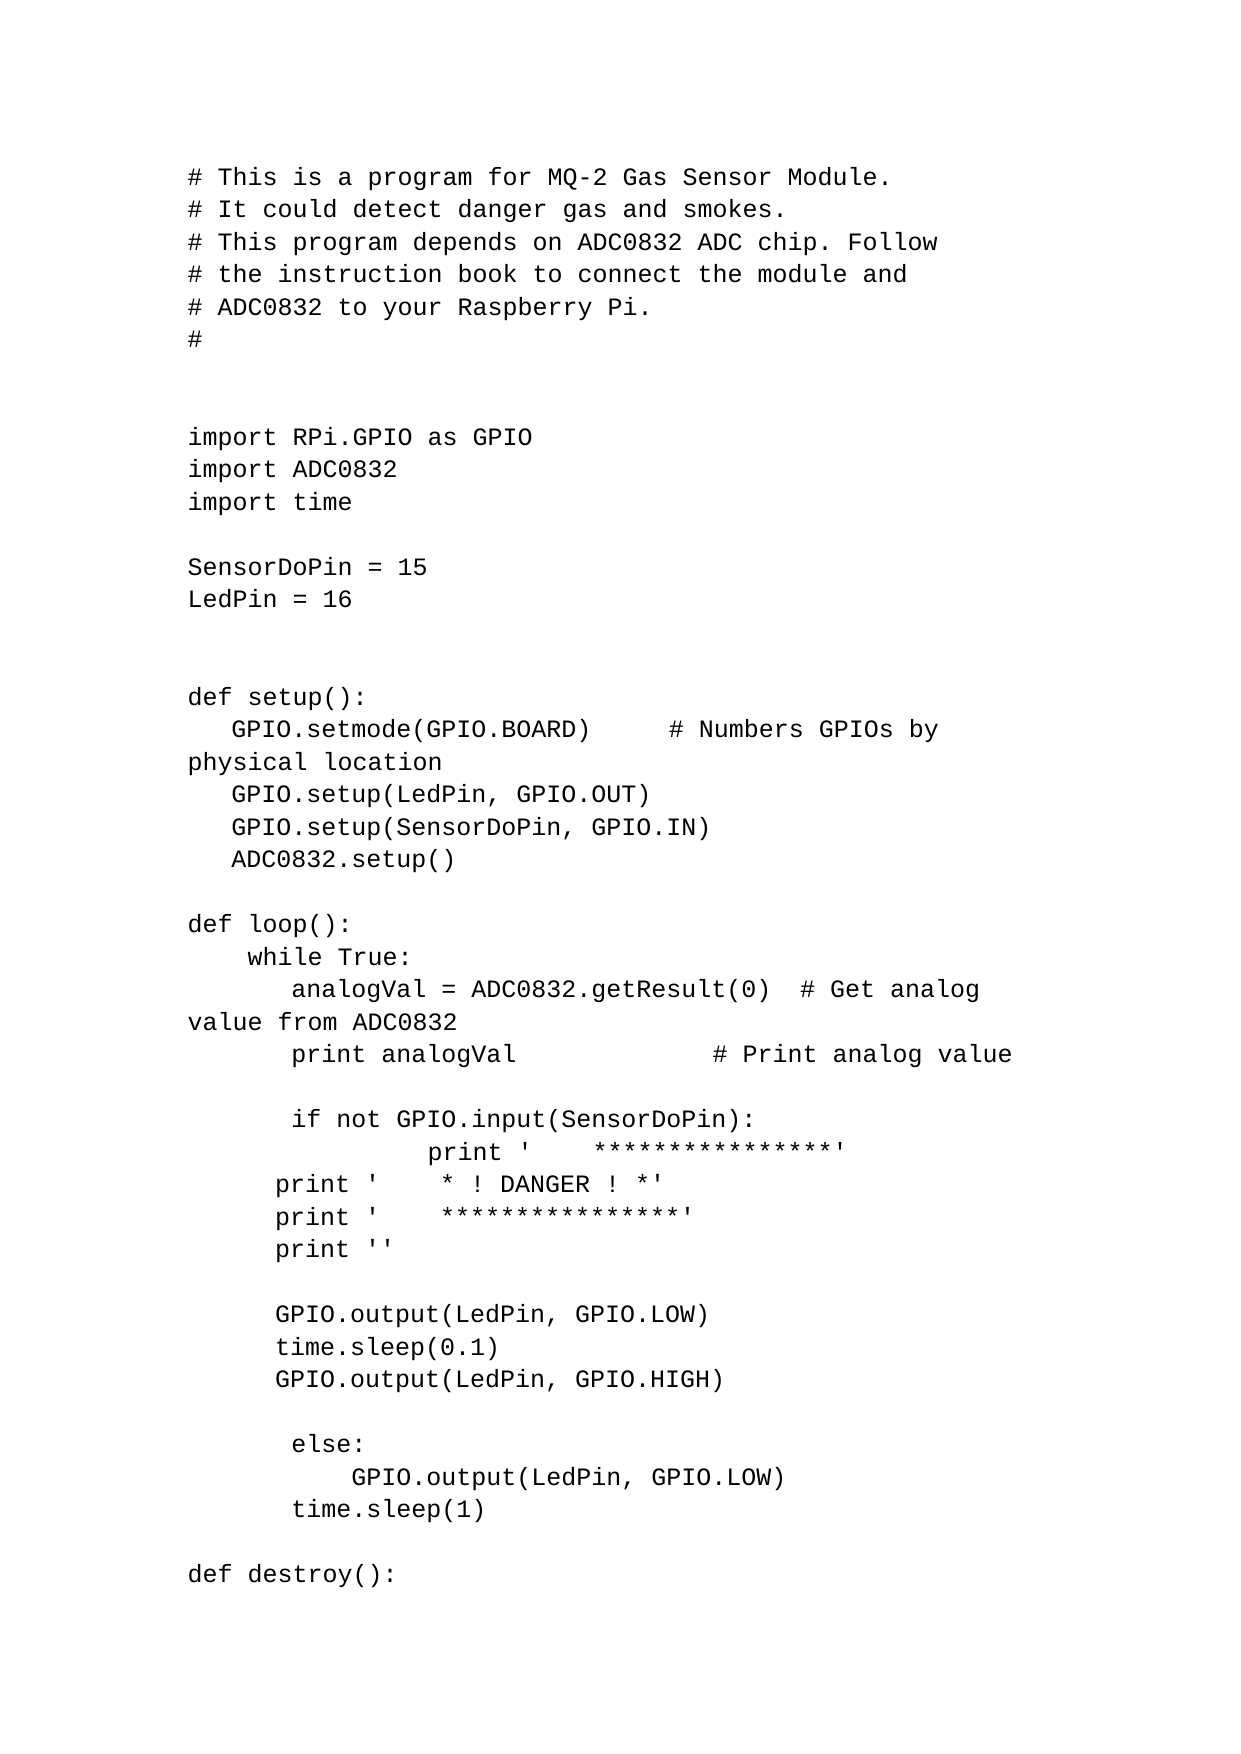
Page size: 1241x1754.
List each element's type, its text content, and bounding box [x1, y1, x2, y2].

text # ADC0832 to your Raspberry Pi. [187, 292, 1053, 324]
text GPIO.output(LedPin, GPIO.LOW) [187, 1299, 1053, 1332]
text SensorDoPin = 15 [187, 552, 1053, 584]
text ADC0832.setup() [187, 844, 1053, 877]
text print '' [187, 1234, 1053, 1267]
text GPIO.output(LedPin, GPIO.HIGH) [187, 1364, 1053, 1397]
text def loop(): [187, 909, 1053, 942]
text if not GPIO.input(SensorDoPin): [187, 1104, 1053, 1137]
text import RPi.GPIO as GPIO [187, 422, 1053, 454]
text # the instruction book to connect the module and [187, 259, 1053, 292]
text # This program depends on ADC0832 ADC chip. Follow [187, 227, 1053, 259]
text GPIO.setup(SensorDoPin, GPIO.IN) [187, 812, 1053, 844]
text GPIO.setup(LedPin, GPIO.OUT) [187, 779, 1053, 812]
text print ' * ! DANGER ! *' [187, 1169, 1053, 1202]
text def destroy(): [187, 1559, 1053, 1592]
text # This is a program for MQ-2 Gas Sensor Module. [187, 162, 1053, 194]
text import time [187, 487, 1053, 519]
text def setup(): [187, 682, 1053, 714]
text LedPin = 16 [187, 584, 1053, 617]
text time.sleep(1) [187, 1494, 1053, 1527]
text analogVal = ADC0832.getResult(0) # Get analog value from ADC0832 [187, 974, 1053, 1039]
text while True: [187, 942, 1053, 974]
text GPIO.output(LedPin, GPIO.LOW) [187, 1462, 1053, 1494]
text # It could detect danger gas and smokes. [187, 194, 1053, 227]
text print ' ****************' [187, 1202, 1053, 1234]
text import ADC0832 [187, 454, 1053, 487]
text GPIO.setmode(GPIO.BOARD) # Numbers GPIOs by physical location [187, 714, 1053, 779]
text # [187, 324, 1053, 357]
text print analogVal # Print analog value [187, 1039, 1053, 1072]
text else: [187, 1429, 1053, 1462]
text print ' ****************' [187, 1137, 1053, 1169]
text time.sleep(0.1) [187, 1332, 1053, 1364]
